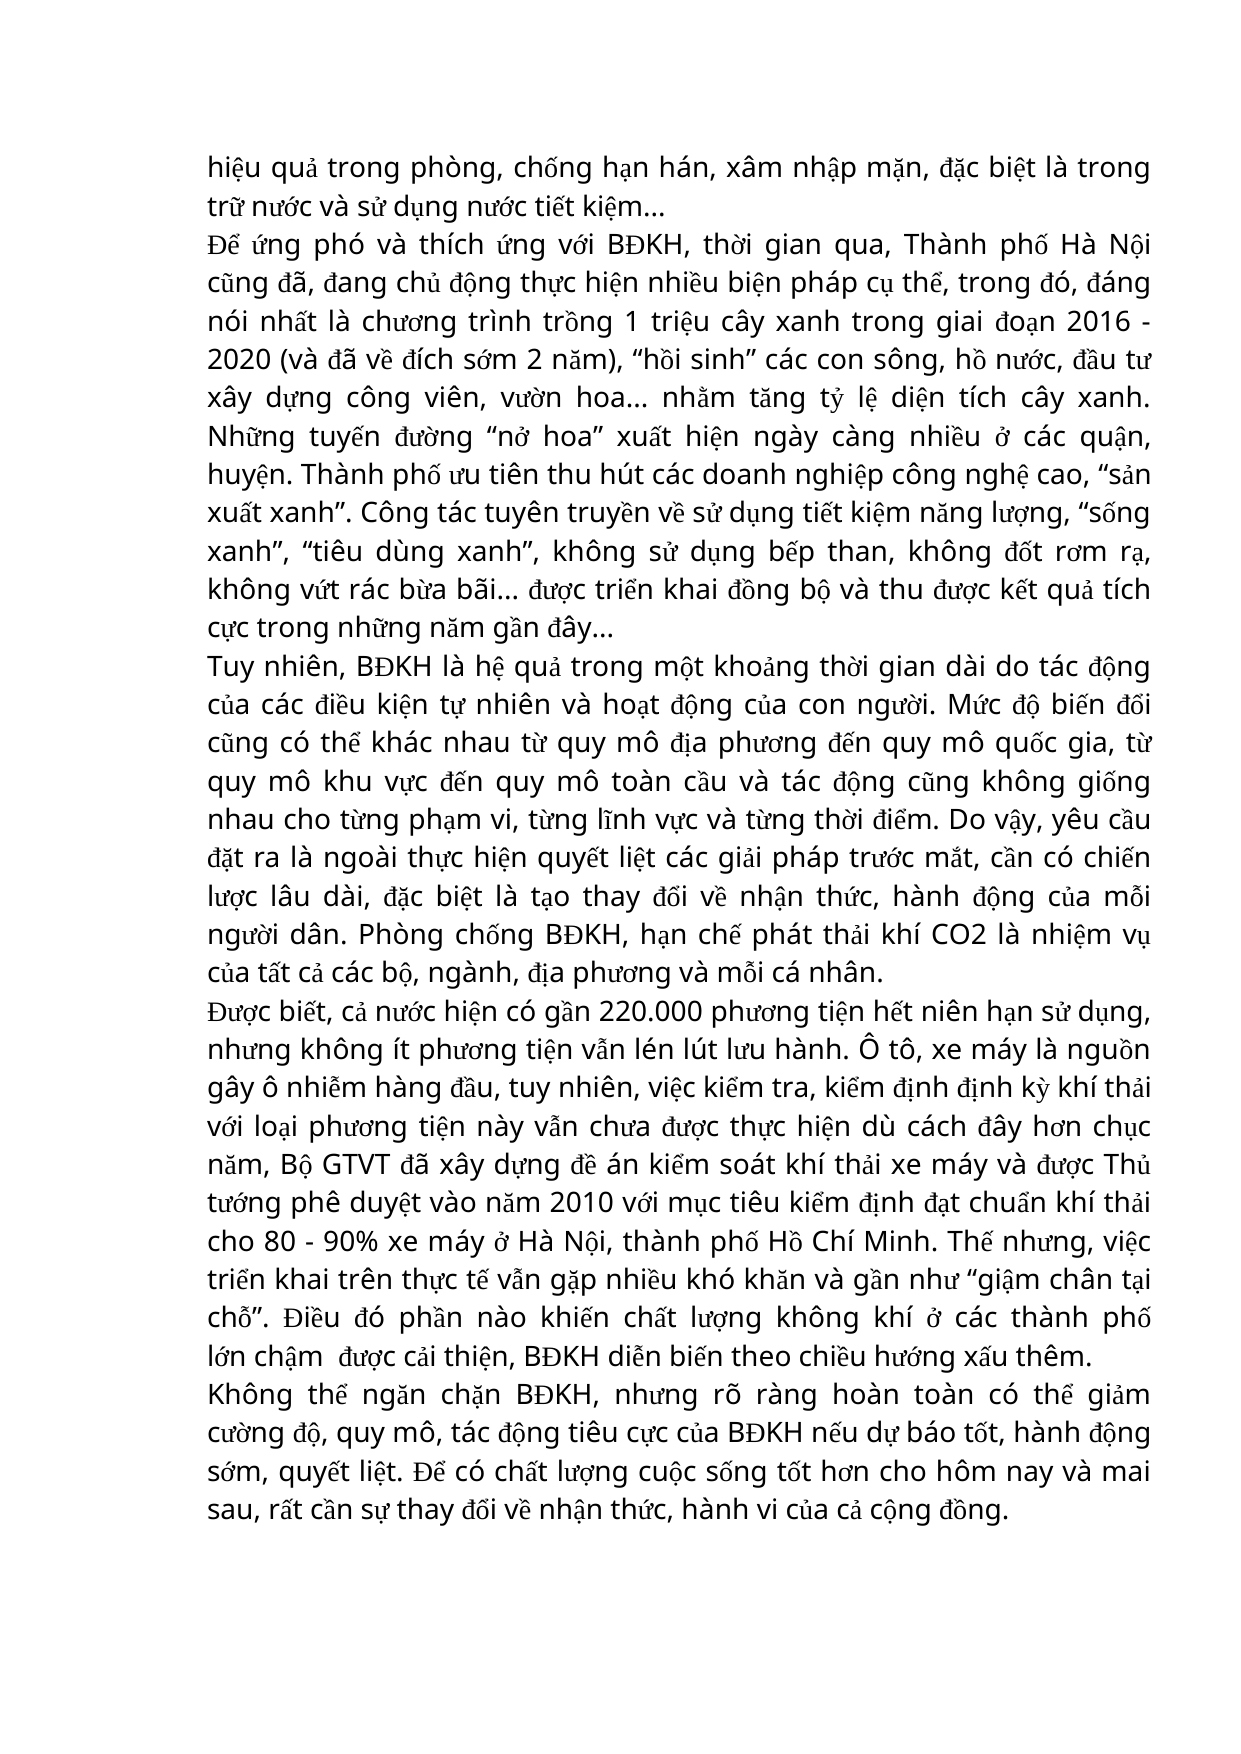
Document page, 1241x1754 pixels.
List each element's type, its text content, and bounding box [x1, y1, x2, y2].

text Được biết, cả nước hiện có gần 220.000 phương tiện hết niên hạn sử dụng, nhưng không ít phương tiện vẫn lén lút lưu hành. Ô tô, xe máy là nguồn gây ô nhiễm hàng đầu, tuy nhiên, việc kiểm tra, kiểm định định kỳ khí thải với loại phương tiện này vẫn chưa được thực hiện dù cách đây hơn chục năm, Bộ GTVT đã xây dựng đề án kiểm soát khí thải xe máy và được Thủ tướng phê duyệt vào năm 2010 với mục tiêu kiểm định đạt chuẩn khí thải cho 80 - 90% xe máy ở Hà Nội, thành phố Hồ Chí Minh. Thế nhưng, việc triển khai trên thực tế vẫn gặp nhiều khó khăn và gần như “giậm chân tại chỗ”. Điều đó phần nào khiến chất lượng không khí ở các thành phố lớn chậm được cải thiện, BĐKH diễn biến theo chiều hướng xấu thêm. [207, 991, 1152, 1374]
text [207, 148, 1152, 224]
text Tuy nhiên, BĐKH là hệ quả trong một khoảng thời gian dài do tác động của các điều kiện tự nhiên và hoạt động của con người. Mức độ biến đổi cũng có thể khác nhau từ quy mô địa phương đến quy mô quốc gia, từ quy mô khu vực đến quy mô toàn cầu và tác động cũng không giống nhau cho từng phạm vi, từng lĩnh vực và từng thời điểm. Do vậy, yêu cầu đặt ra là ngoài thực hiện quyết liệt các giải pháp trước mắt, cần có chiến lược lâu dài, đặc biệt là tạo thay đổi về nhận thức, hành động của mỗi người dân. Phòng chống BĐKH, hạn chế phát thải khí CO2 là nhiệm vụ của tất cả các bộ, ngành, địa phương và mỗi cá nhân. [207, 646, 1152, 991]
text Không thể ngăn chặn BĐKH, nhưng rõ ràng hoàn toàn có thể giảm cường độ, quy mô, tác động tiêu cực của BĐKH nếu dự báo tốt, hành động sớm, quyết liệt. Để có chất lượng cuộc sống tốt hơn cho hôm nay và mai sau, rất cần sự thay đổi về nhận thức, hành vi của cả cộng đồng. [207, 1374, 1152, 1528]
text Để ứng phó và thích ứng với BĐKH, thời gian qua, Thành phố Hà Nội cũng đã, đang chủ động thực hiện nhiều biện pháp cụ thể, trong đó, đáng nói nhất là chương trình trồng 1 triệu cây xanh trong giai đoạn 2016 - 2020 (và đã về đích sớm 2 năm), “hồi sinh” các con sông, hồ nước, đầu tư xây dựng công viên, vườn hoa... nhằm tăng tỷ lệ diện tích cây xanh. Những tuyến đường “nở hoa” xuất hiện ngày càng nhiều ở các quận, huyện. Thành phố ưu tiên thu hút các doanh nghiệp công nghệ cao, “sản xuất xanh”. Công tác tuyên truyền về sử dụng tiết kiệm năng lượng, “sống xanh”, “tiêu dùng xanh”, không sử dụng bếp than, không đốt rơm rạ, không vứt rác bừa bãi... được triển khai đồng bộ và thu được kết quả tích cực trong những năm gần đây... [207, 224, 1152, 646]
